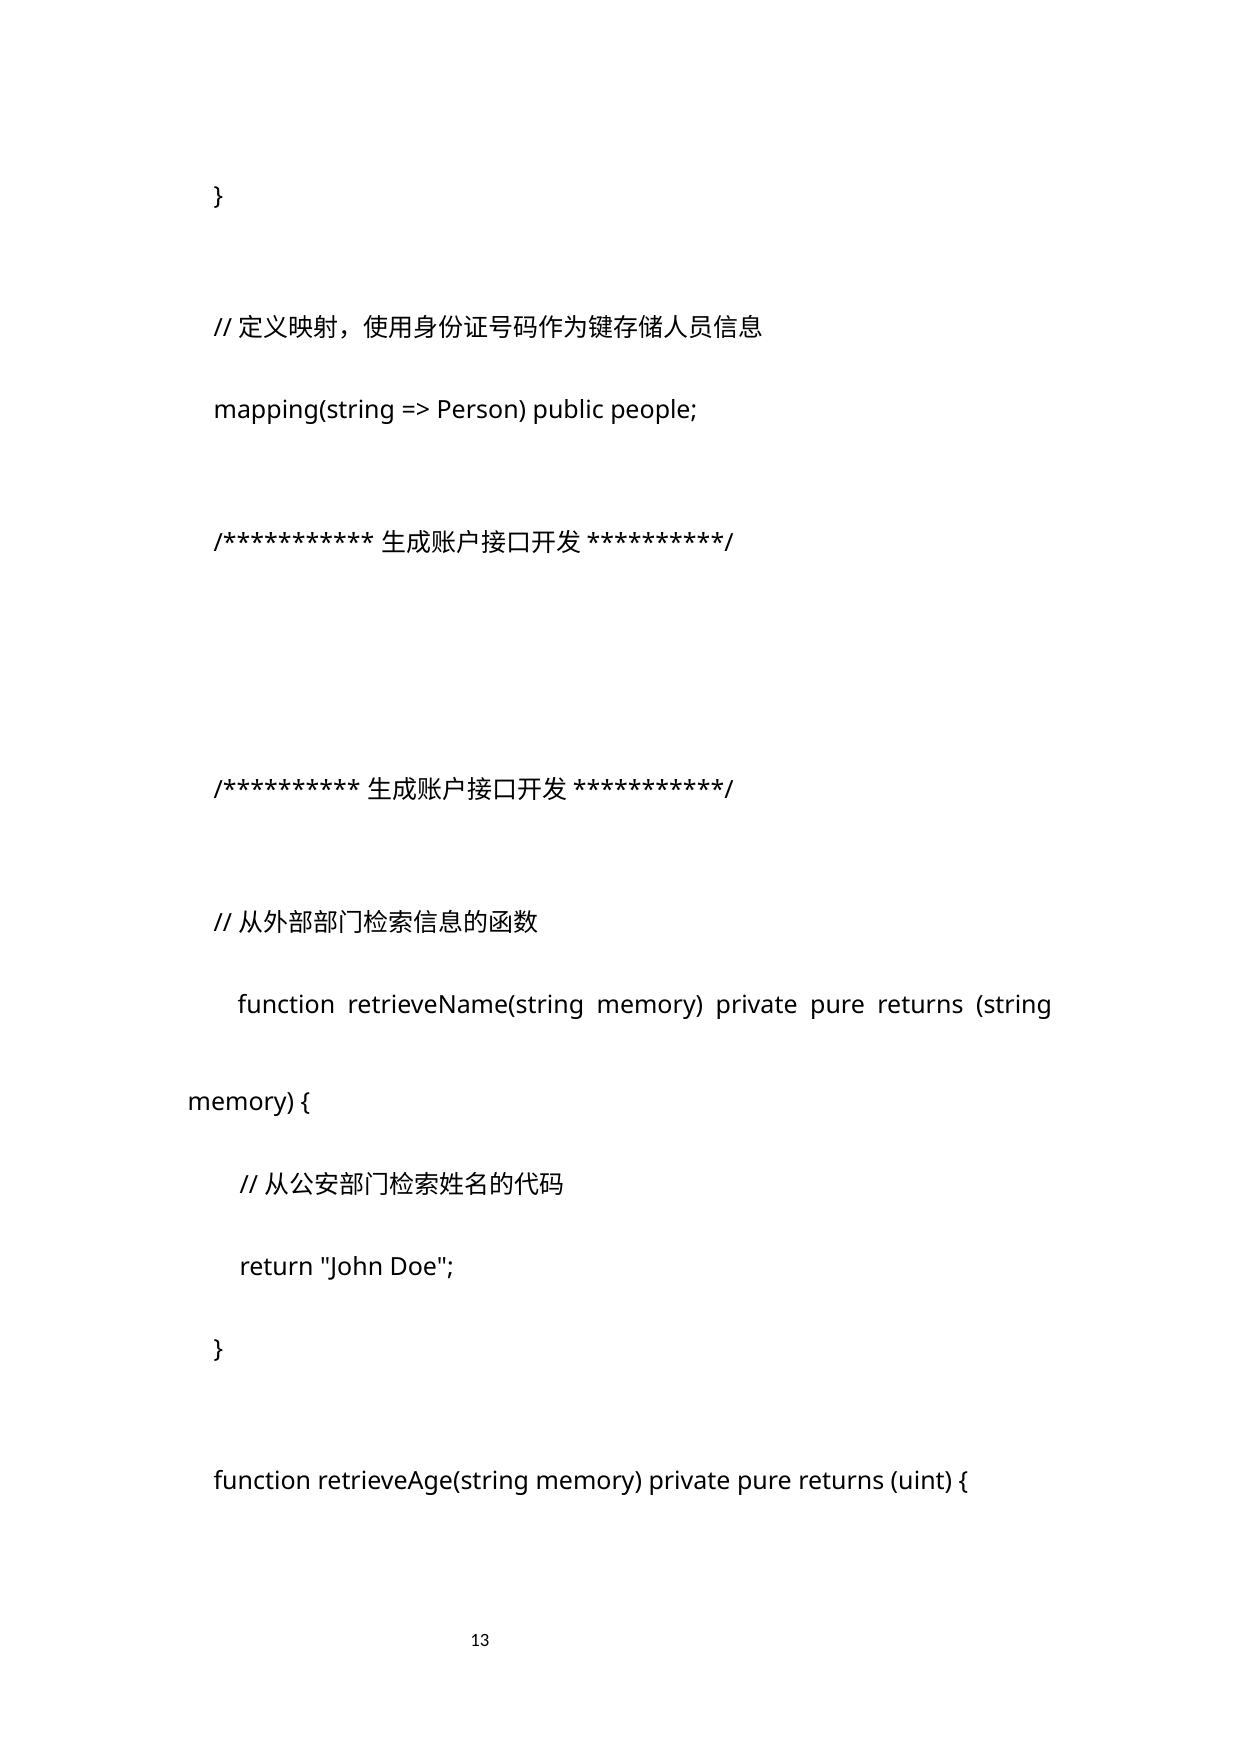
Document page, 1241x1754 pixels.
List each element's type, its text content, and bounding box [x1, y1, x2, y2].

text function retrieveAge(string memory) private pure returns (uint) { [187, 1447, 1053, 1512]
text } [187, 162, 1053, 227]
text // 从外部部门检索信息的函数 [187, 888, 1053, 953]
text function retrieveName(string memory) private pure returns (string memory) { [187, 971, 1053, 1133]
text /********** 生成账户接口开发 ***********/ [187, 755, 1053, 820]
text } [187, 1315, 1053, 1380]
text return "John Doe"; [187, 1233, 1053, 1298]
text // 定义映射，使用身份证号码作为键存储人员信息 [187, 293, 1053, 358]
text /*********** 生成账户接口开发 **********/ [187, 508, 1053, 573]
text mapping(string => Person) public people; [187, 377, 1053, 442]
text // 从公安部门检索姓名的代码 [187, 1150, 1053, 1215]
